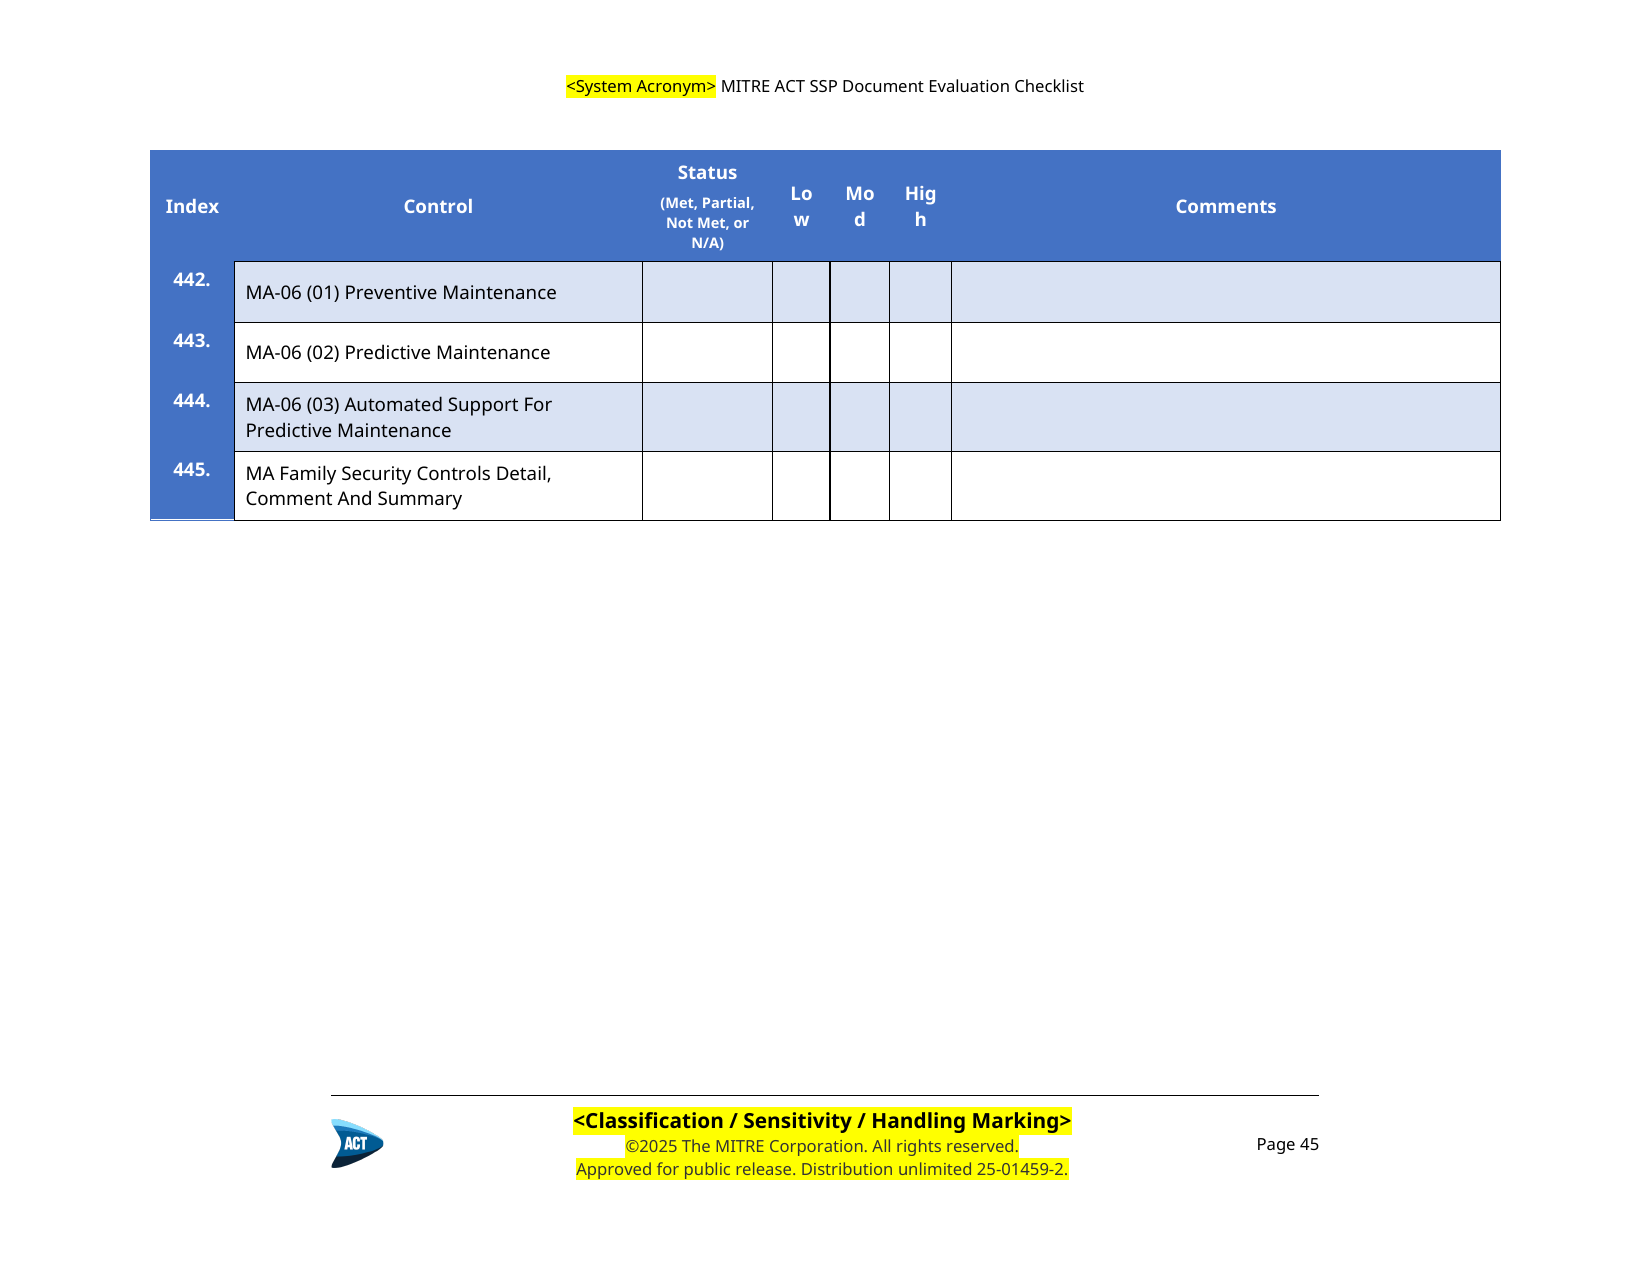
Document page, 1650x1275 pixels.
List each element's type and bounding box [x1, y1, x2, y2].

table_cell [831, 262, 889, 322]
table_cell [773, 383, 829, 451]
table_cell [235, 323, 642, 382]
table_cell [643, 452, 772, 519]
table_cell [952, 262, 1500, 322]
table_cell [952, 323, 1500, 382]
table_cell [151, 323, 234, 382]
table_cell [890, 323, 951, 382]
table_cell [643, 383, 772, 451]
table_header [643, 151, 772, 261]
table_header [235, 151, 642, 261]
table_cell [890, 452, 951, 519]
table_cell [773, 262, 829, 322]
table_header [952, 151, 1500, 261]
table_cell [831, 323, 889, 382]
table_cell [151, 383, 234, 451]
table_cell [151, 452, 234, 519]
picture [331, 1119, 384, 1168]
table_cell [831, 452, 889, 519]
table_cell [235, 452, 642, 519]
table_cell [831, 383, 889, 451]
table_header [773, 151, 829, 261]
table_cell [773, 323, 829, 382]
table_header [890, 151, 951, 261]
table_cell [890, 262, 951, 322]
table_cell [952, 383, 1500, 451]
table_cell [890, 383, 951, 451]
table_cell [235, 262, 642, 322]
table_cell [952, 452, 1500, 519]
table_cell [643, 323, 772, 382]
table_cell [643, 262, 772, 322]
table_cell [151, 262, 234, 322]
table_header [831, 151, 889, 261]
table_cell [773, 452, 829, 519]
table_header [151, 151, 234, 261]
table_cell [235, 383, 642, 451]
